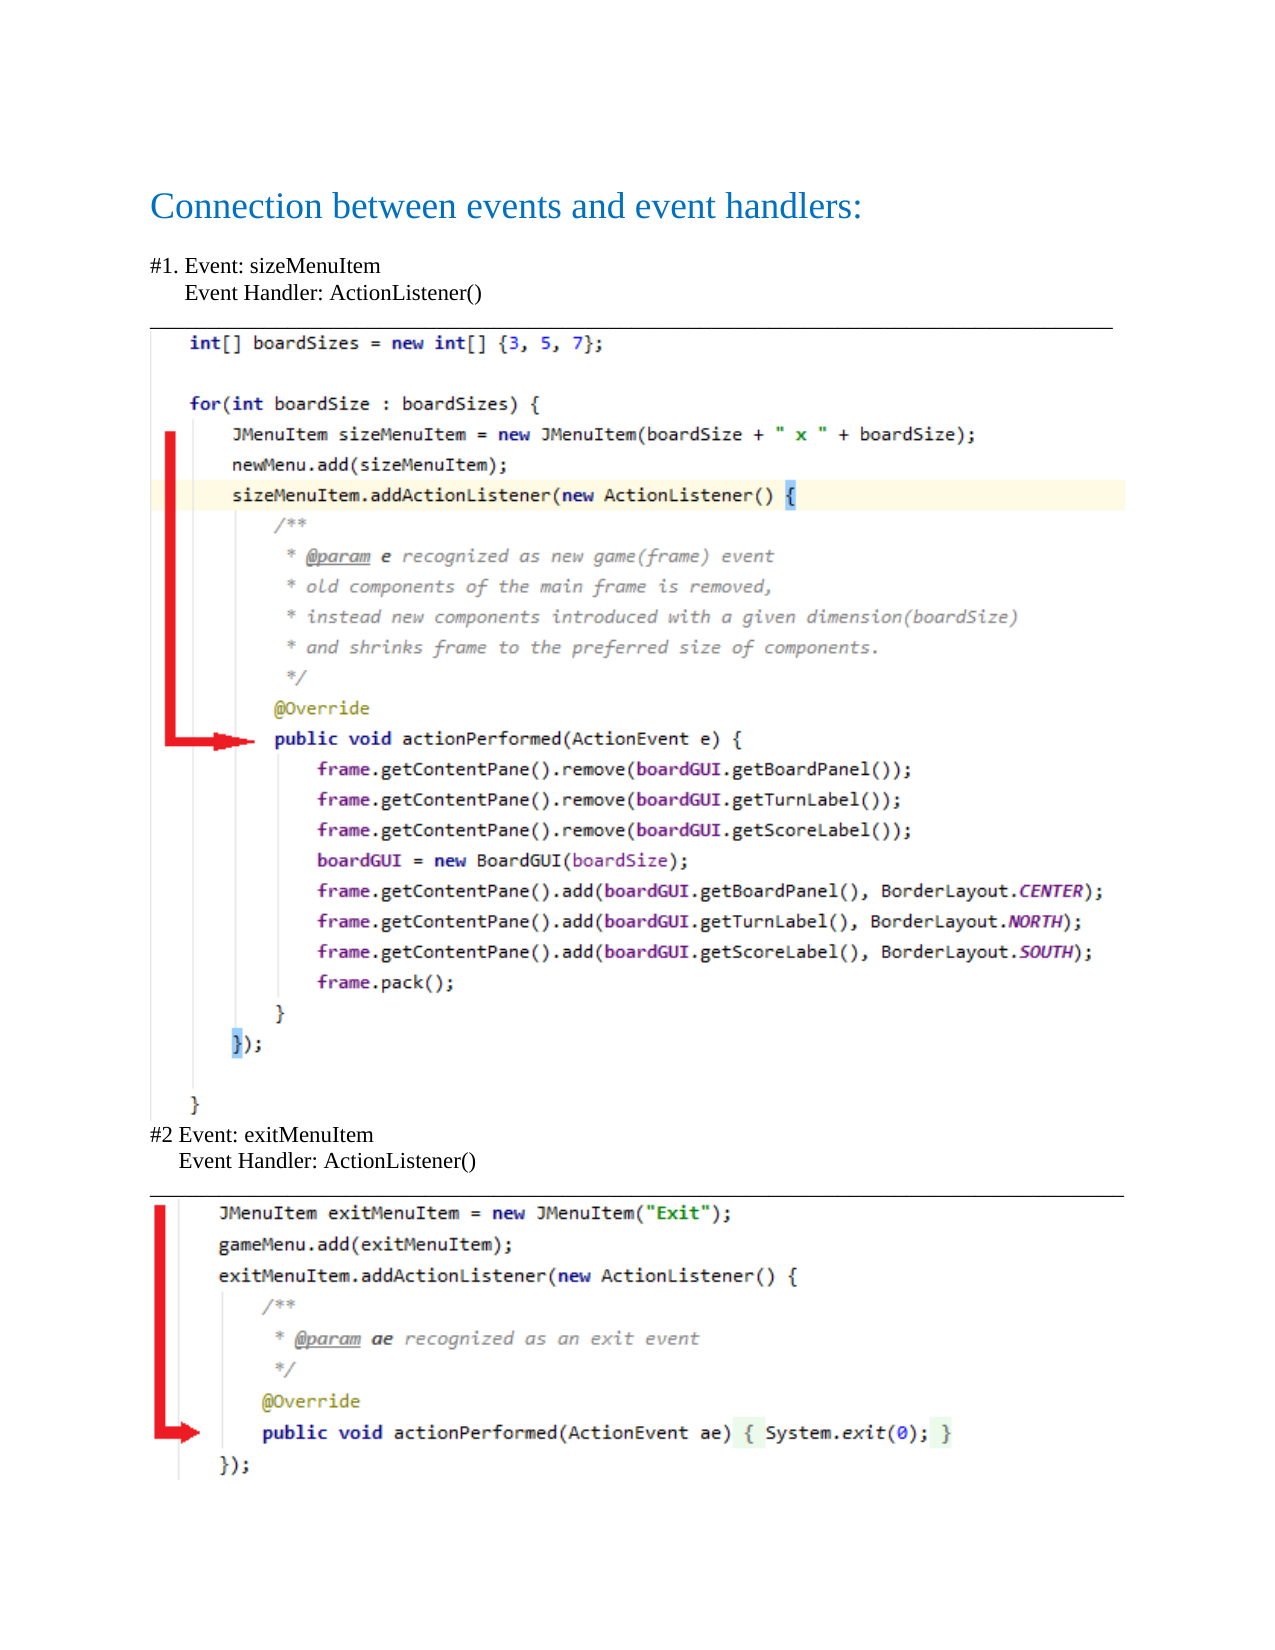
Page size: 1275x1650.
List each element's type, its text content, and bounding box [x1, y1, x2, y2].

text #1. Event: sizeMenuItem [150, 252, 1125, 279]
text Connection between events and event handlers: [150, 183, 1125, 226]
text Event Handler: ActionListener() [150, 279, 1125, 305]
text _____________________________________________________________________________________ [150, 1173, 1125, 1200]
picture [150, 1199, 958, 1480]
text ____________________________________________________________________________________ [150, 305, 1125, 331]
text #2 Event: exitMenuItem [150, 1121, 1125, 1147]
text Event Handler: ActionListener() [150, 1147, 1125, 1173]
picture [150, 331, 1125, 1121]
